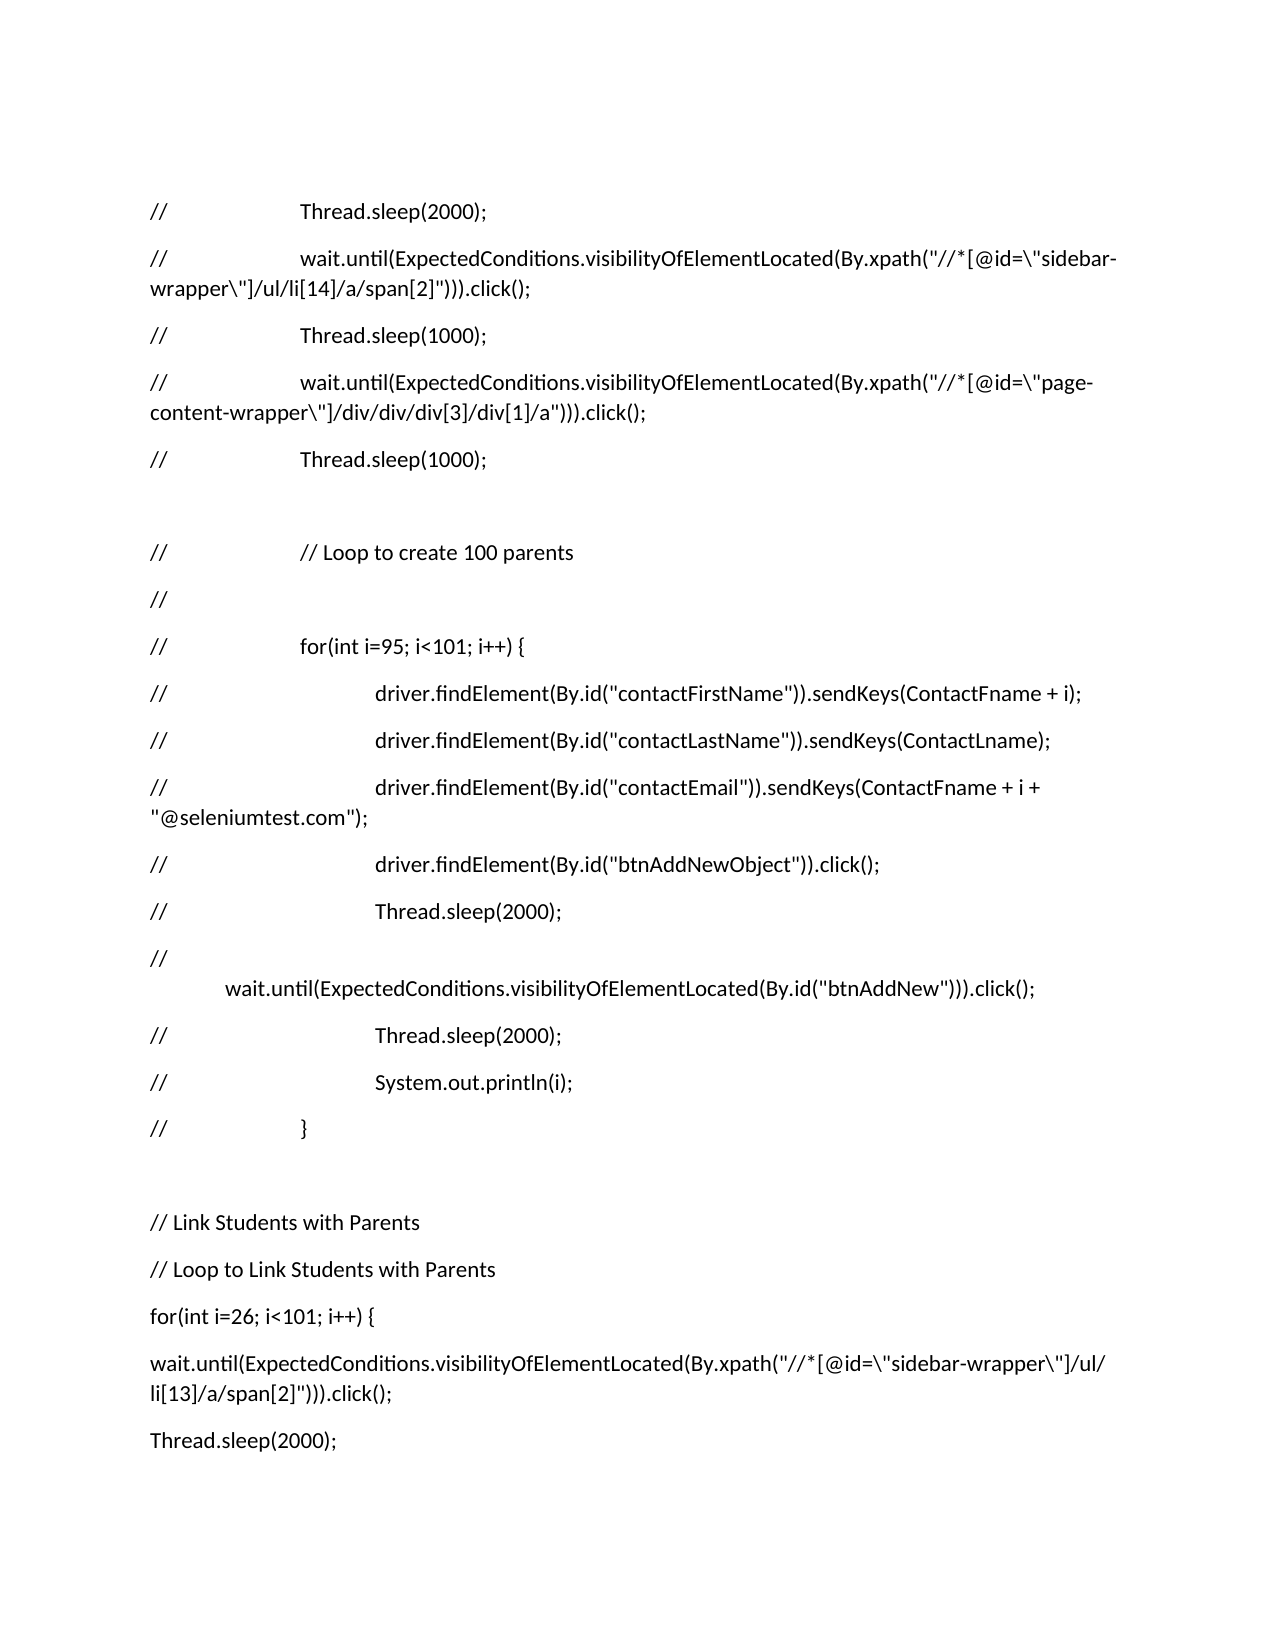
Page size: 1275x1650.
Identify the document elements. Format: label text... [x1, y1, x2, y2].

text // Thread.sleep(2000); [150, 197, 1125, 225]
text // Loop to Link Students with Parents [150, 1255, 1125, 1283]
text // driver.findElement(By.id("contactEmail")).sendKeys(ContactFname + i + "@seleniumtest.com"); [150, 773, 1125, 831]
text // wait.until(ExpectedConditions.visibilityOfElementLocated(By.xpath("//*[@id=\"sidebar-wrapper\"]/ul/li[14]/a/span[2]"))).click(); [150, 244, 1125, 302]
text wait.until(ExpectedConditions.visibilityOfElementLocated(By.xpath("//*[@id=\"sidebar-wrapper\"]/ul/li[13]/a/span[2]"))).click(); [150, 1349, 1125, 1407]
text // driver.findElement(By.id("btnAddNewObject")).click(); [150, 850, 1125, 878]
text // Thread.sleep(1000); [150, 445, 1125, 473]
text // System.out.println(i); [150, 1068, 1125, 1096]
text // driver.findElement(By.id("contactFirstName")).sendKeys(ContactFname + i); [150, 679, 1125, 707]
text // Link Students with Parents [150, 1208, 1125, 1236]
text for(int i=26; i<101; i++) { [150, 1302, 1125, 1330]
text // Thread.sleep(2000); [150, 1021, 1125, 1049]
text // driver.findElement(By.id("contactLastName")).sendKeys(ContactLname); [150, 726, 1125, 754]
text // wait.until(ExpectedConditions.visibilityOfElementLocated(By.xpath("//*[@id=\"page-content-wrapper\"]/div/div/div[3]/div[1]/a"))).click(); [150, 368, 1125, 426]
text // Thread.sleep(2000); [150, 897, 1125, 925]
text // for(int i=95; i<101; i++) { [150, 632, 1125, 660]
text // [150, 585, 1125, 613]
text // wait.until(ExpectedConditions.visibilityOfElementLocated(By.id("btnAddNew"))).click(); [150, 944, 1125, 1002]
text Thread.sleep(2000); [150, 1426, 1125, 1454]
text // // Loop to create 100 parents [150, 538, 1125, 567]
text // } [150, 1114, 1125, 1143]
text // Thread.sleep(1000); [150, 321, 1125, 349]
